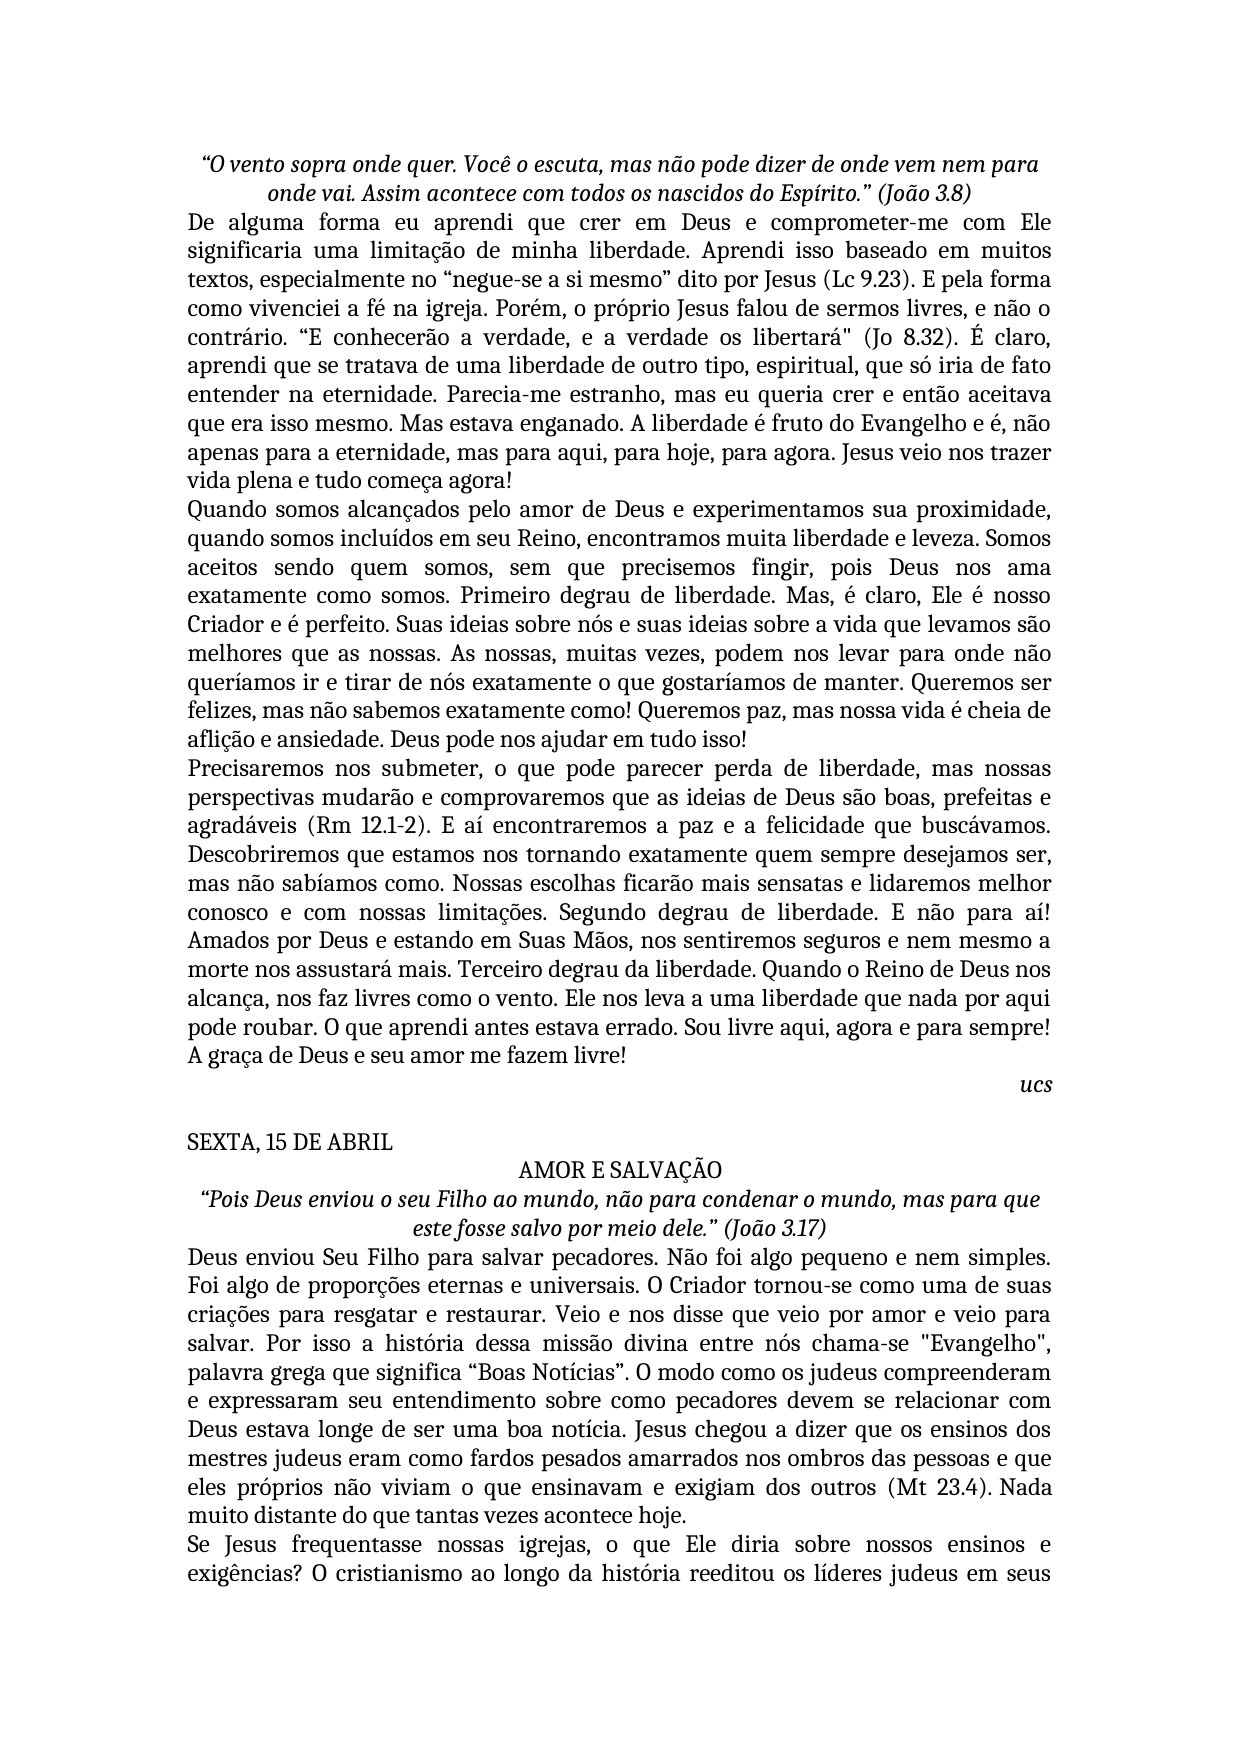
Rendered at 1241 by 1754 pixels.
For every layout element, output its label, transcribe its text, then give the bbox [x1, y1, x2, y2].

text “Pois Deus enviou o seu Filho ao mundo, não para condenar o mundo, mas para que este fosse salvo por meio dele.” (João 3.17) [187, 1185, 1053, 1242]
text De alguma forma eu aprendi que crer em Deus e comprometer-me com Ele significaria uma limitação de minha liberdade. Aprendi isso baseado em muitos textos, especialmente no “negue-se a si mesmo” dito por Jesus (Lc 9.23). E pela forma como vivenciei a fé na igreja. Porém, o próprio Jesus falou de sermos livres, e não o contrário. “E conhecerão a verdade, e a verdade os libertará" (Jo 8.32). É claro, aprendi que se tratava de uma liberdade de outro tipo, espiritual, que só iria de fato entender na eternidade. Parecia-me estranho, mas eu queria crer e então aceitava que era isso mesmo. Mas estava enganado. A liberdade é fruto do Evangelho e é, não apenas para a eternidade, mas para aqui, para hoje, para agora. Jesus veio nos trazer vida plena e tudo começa agora! [187, 207, 1053, 495]
text Quando somos alcançados pelo amor de Deus e experimentamos sua proximidade, quando somos incluídos em seu Reino, encontramos muita liberdade e leveza. Somos aceitos sendo quem somos, sem que precisemos fingir, pois Deus nos ama exatamente como somos. Primeiro degrau de liberdade. Mas, é claro, Ele é nosso Criador e é perfeito. Suas ideias sobre nós e suas ideias sobre a vida que levamos são melhores que as nossas. As nossas, muitas vezes, podem nos levar para onde não queríamos ir e tirar de nós exatamente o que gostaríamos de manter. Queremos ser felizes, mas não sabemos exatamente como! Queremos paz, mas nossa vida é cheia de aflição e ansiedade. Deus pode nos ajudar em tudo isso! [187, 495, 1053, 754]
text ucs [187, 1070, 1053, 1099]
text Deus enviou Seu Filho para salvar pecadores. Não foi algo pequeno e nem simples. Foi algo de proporções eternas e universais. O Criador tornou-se como uma de suas criações para resgatar e restaurar. Veio e nos disse que veio por amor e veio para salvar. Por isso a história dessa missão divina entre nós chama-se "Evangelho", palavra grega que significa “Boas Notícias”. O modo como os judeus compreenderam e expressaram seu entendimento sobre como pecadores devem se relacionar com Deus estava longe de ser uma boa notícia. Jesus chegou a dizer que os ensinos dos mestres judeus eram como fardos pesados amarrados nos ombros das pessoas e que eles próprios não viviam o que ensinavam e exigiam dos outros (Mt 23.4). Nada muito distante do que tantas vezes acontece hoje. [187, 1242, 1053, 1530]
text AMOR E SALVAÇÃO [187, 1156, 1053, 1185]
text Precisaremos nos submeter, o que pode parecer perda de liberdade, mas nossas perspectivas mudarão e comprovaremos que as ideias de Deus são boas, prefeitas e agradáveis (Rm 12.1-2). E aí encontraremos a paz e a felicidade que buscávamos. Descobriremos que estamos nos tornando exatamente quem sempre desejamos ser, mas não sabíamos como. Nossas escolhas ficarão mais sensatas e lidaremos melhor conosco e com nossas limitações. Segundo degrau de liberdade. E não para aí! Amados por Deus e estando em Suas Mãos, nos sentiremos seguros e nem mesmo a morte nos assustará mais. Terceiro degrau da liberdade. Quando o Reino de Deus nos alcança, nos faz livres como o vento. Ele nos leva a uma liberdade que nada por aqui pode roubar. O que aprendi antes estava errado. Sou livre aqui, agora e para sempre! A graça de Deus e seu amor me fazem livre! [187, 754, 1053, 1070]
text “O vento sopra onde quer. Você o escuta, mas não pode dizer de onde vem nem para onde vai. Assim acontece com todos os nascidos do Espírito.” (João 3.8) [187, 150, 1053, 207]
text SEXTA, 15 DE ABRIL [187, 1127, 1053, 1156]
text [187, 1530, 1053, 1587]
